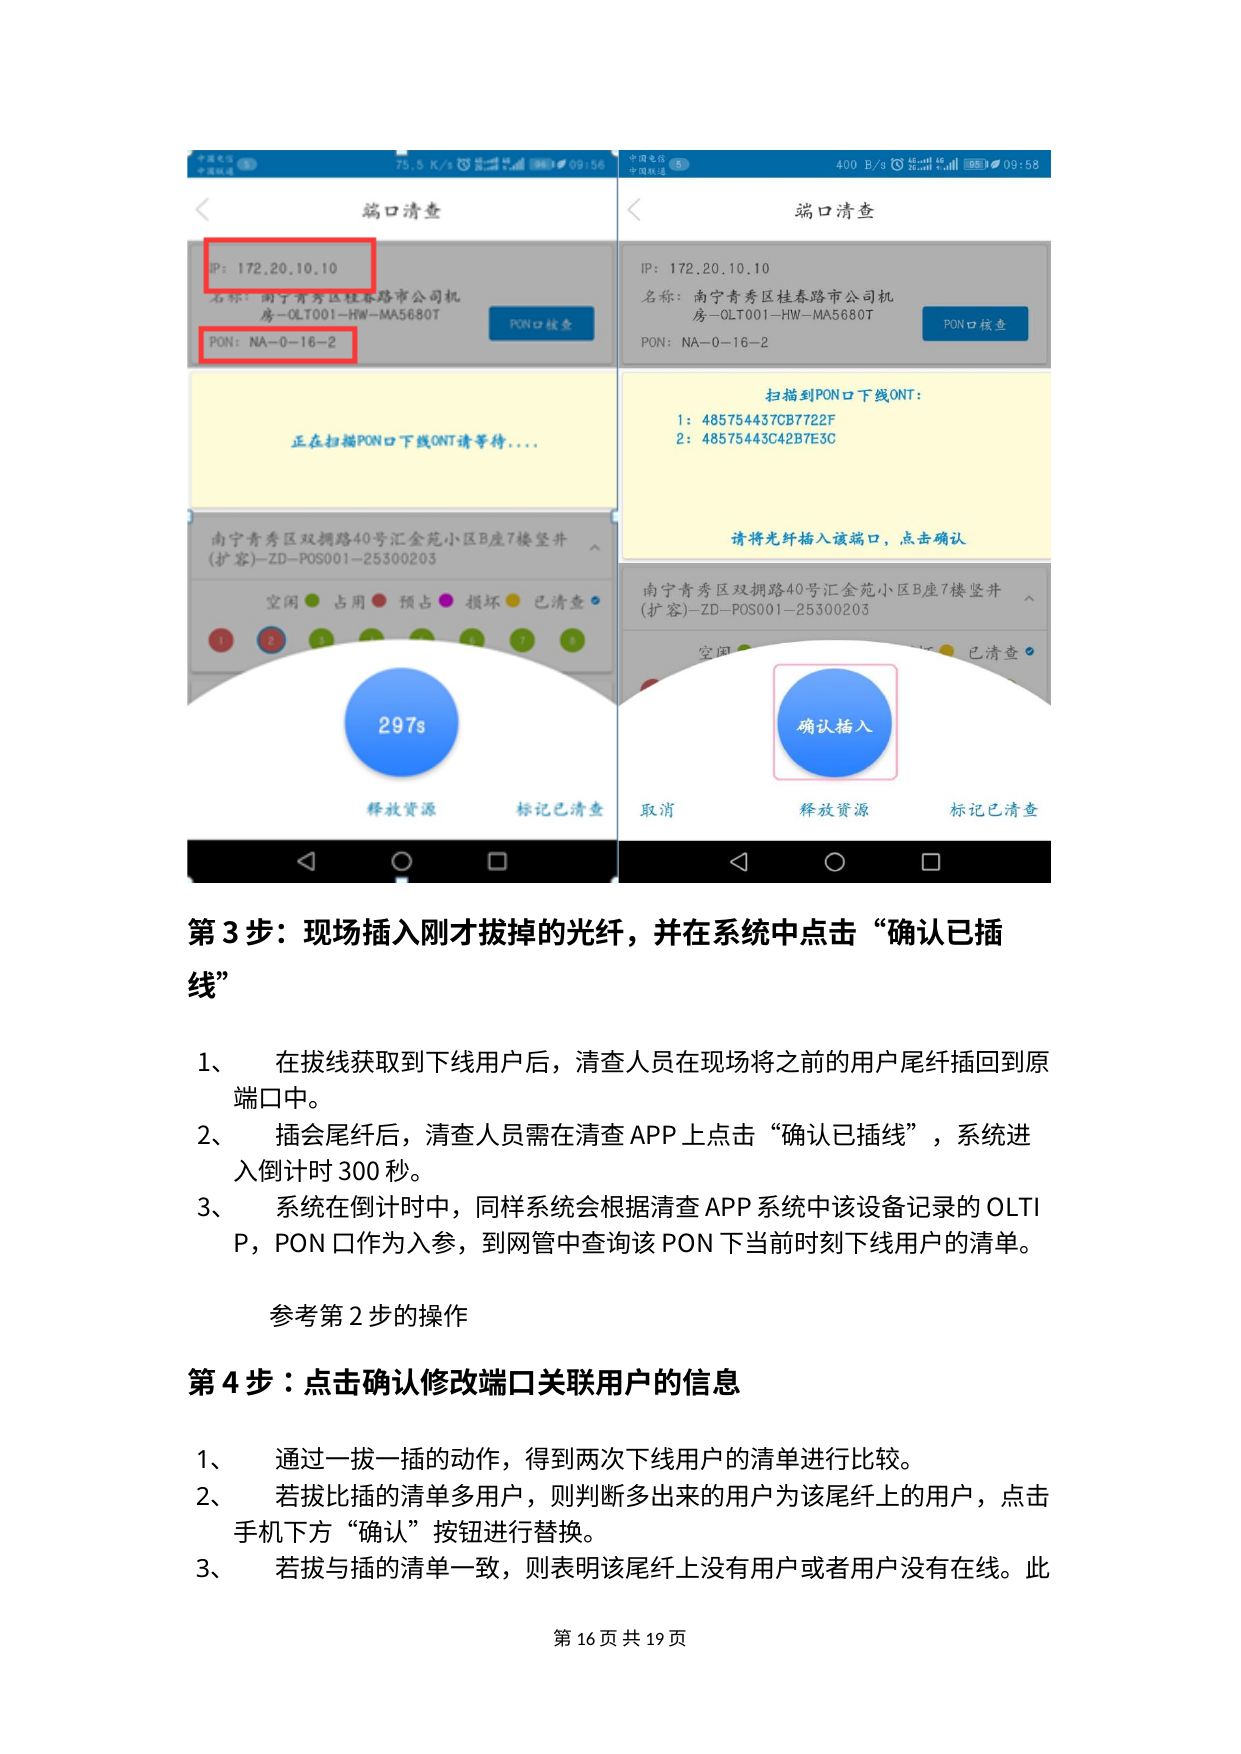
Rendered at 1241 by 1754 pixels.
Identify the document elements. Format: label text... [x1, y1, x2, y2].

list 在拔线获取到下线用户后，清查人员在现场将之前的用户尾纤插回到原端口中。 [197, 1043, 1053, 1115]
subtitle 第3步：现场插入刚才拔掉的光纤，并在系统中点击“确认已插线” [187, 910, 1053, 1005]
list 系统在倒计时中，同样系统会根据清查APP系统中该设备记录的OLTIP，PON口作为入参，到网管中查询该PON下当前时刻下线用户的清单。 [197, 1188, 1053, 1260]
list 参考第2步的操作 [269, 1296, 1053, 1333]
picture [187, 150, 1051, 883]
list 若拔比插的清单多用户，则判断多出来的用户为该尾纤上的用户，点击手机下方“确认”按钮进行替换。 [196, 1476, 1053, 1548]
subtitle 第4步：点击确认修改端口关联用户的信息 [187, 1360, 1053, 1402]
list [196, 1548, 1053, 1585]
list 通过一拔一插的动作，得到两次下线用户的清单进行比较。 [196, 1440, 1053, 1476]
list 插会尾纤后，清查人员需在清查APP上点击“确认已插线”，系统进入倒计时300秒。 [197, 1115, 1053, 1188]
